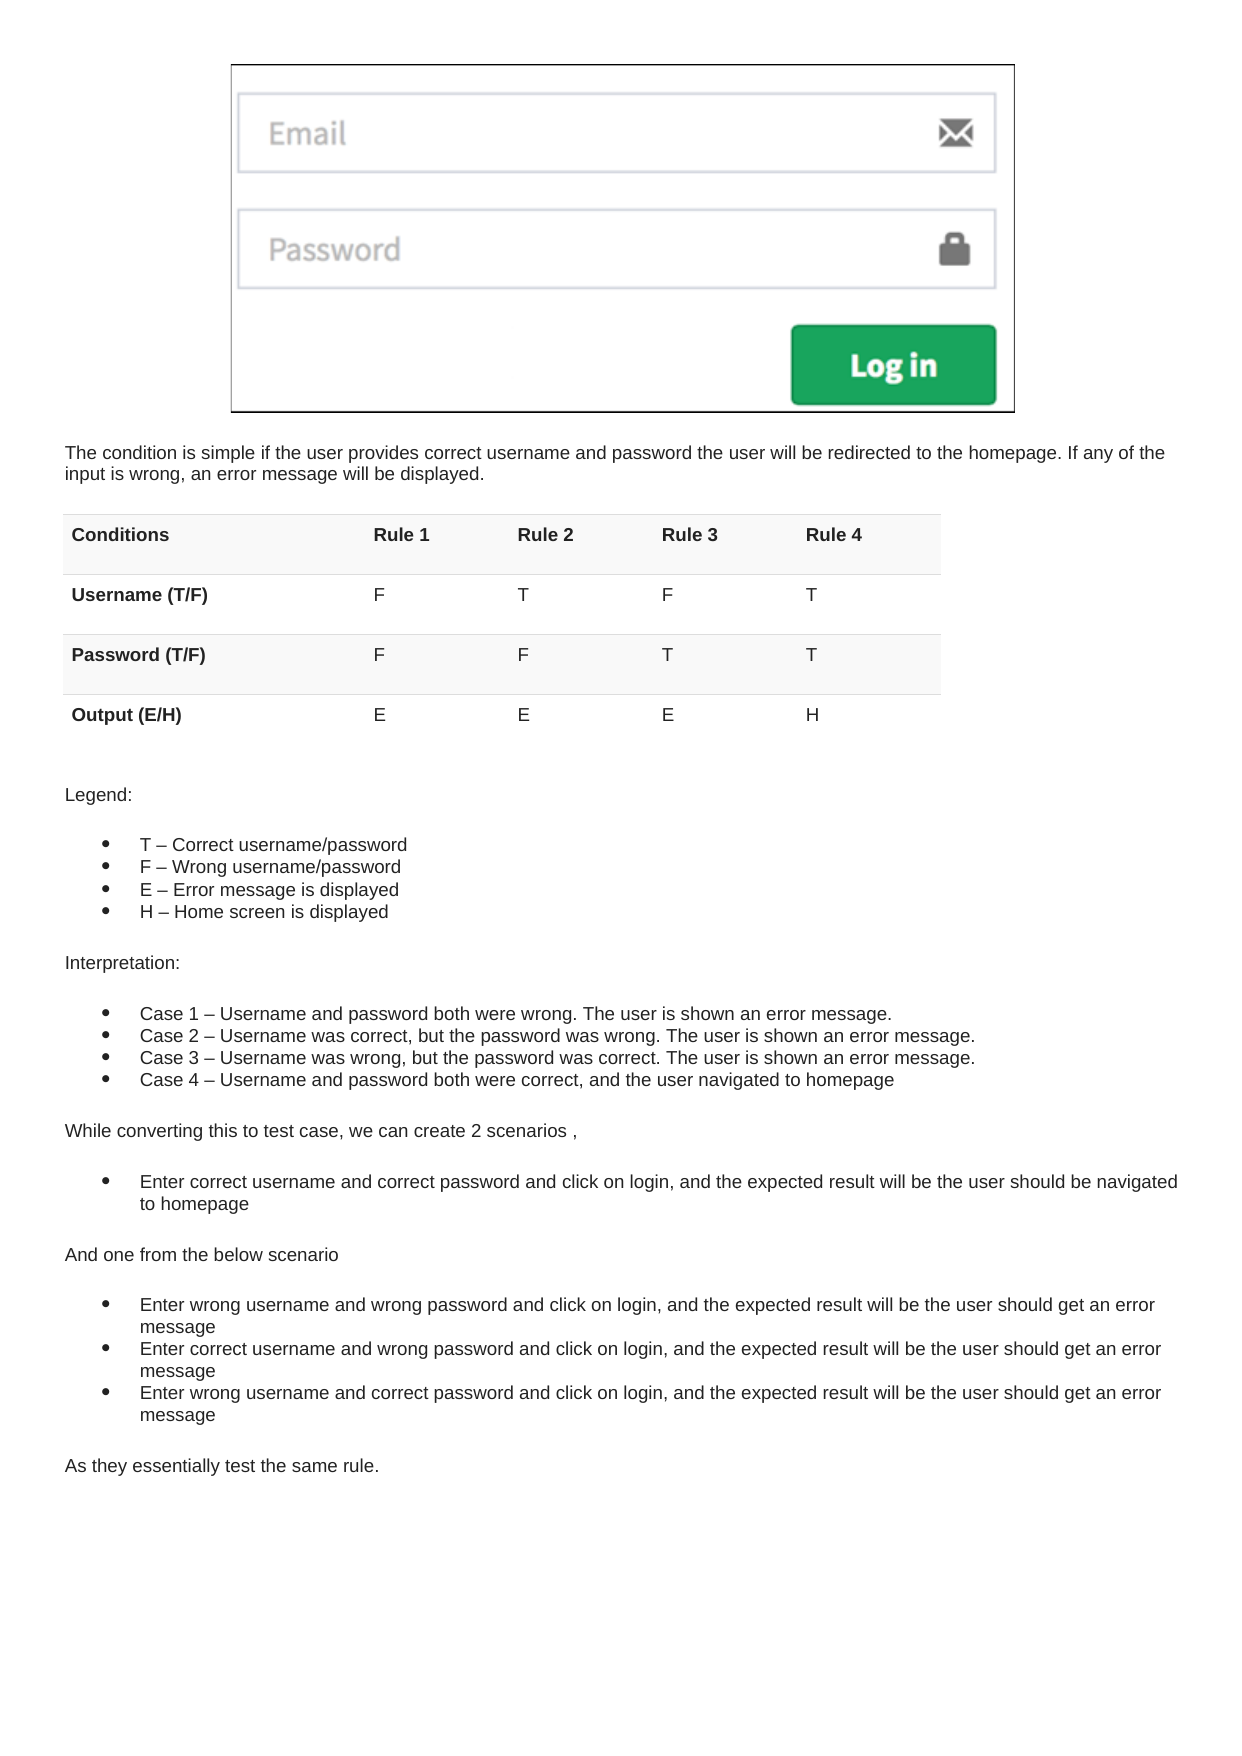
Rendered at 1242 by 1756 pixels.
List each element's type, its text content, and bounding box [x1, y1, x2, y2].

text The condition is simple if the user provides correct username and password the user will be redirected to the homepage. If any of the input is wrong, an error message will be displayed. [64, 442, 1181, 485]
list Case 1 – Username and password both were wrong. The user is shown an error message. [102, 1002, 1181, 1024]
text And one from the below scenario [64, 1243, 1181, 1265]
list T – Correct username/password [102, 834, 1181, 856]
table_cell Username (T/F) [63, 575, 365, 634]
list Case 4 – Username and password both were correct, and the user navigated to homepage [102, 1069, 1181, 1091]
table_cell T [509, 575, 653, 634]
text Legend: [64, 783, 1181, 805]
table_cell F [509, 635, 653, 694]
table_header Rule 4 [797, 515, 941, 574]
table_cell H [797, 695, 941, 754]
table_cell F [365, 575, 509, 634]
list Enter correct username and wrong password and click on login, and the expected result will be the user should get an error message [102, 1338, 1181, 1382]
list Case 2 – Username was correct, but the password was wrong. The user is shown an error message. [102, 1024, 1181, 1047]
table_header Rule 1 [365, 515, 509, 574]
list Enter wrong username and correct password and click on login, and the expected result will be the user should get an error message [102, 1382, 1181, 1425]
table_cell Output (E/H) [63, 695, 365, 754]
list Enter correct username and correct password and click on login, and the expected result will be the user should be navigated to homepage [102, 1171, 1181, 1214]
table_cell F [365, 635, 509, 694]
table_cell Password (T/F) [63, 635, 365, 694]
table_cell T [797, 575, 941, 634]
table_cell E [509, 695, 653, 754]
text As they essentially test the same rule. [64, 1454, 1181, 1476]
table_header Conditions [63, 515, 365, 574]
list Enter wrong username and wrong password and click on login, and the expected result will be the user should get an error message [102, 1294, 1181, 1338]
table_header Rule 2 [509, 515, 653, 574]
list Case 3 – Username was wrong, but the password was correct. The user is shown an error message. [102, 1047, 1181, 1069]
list F – Wrong username/password [102, 856, 1181, 878]
table_header Rule 3 [653, 515, 797, 574]
table_cell T [797, 635, 941, 694]
table_cell F [653, 575, 797, 634]
text While converting this to test case, we can create 2 scenarios , [64, 1120, 1181, 1142]
list H – Home screen is displayed [102, 901, 1181, 923]
table_cell T [653, 635, 797, 694]
table_cell E [653, 695, 797, 754]
picture [230, 64, 1015, 413]
text Interpretation: [64, 952, 1181, 973]
table_cell E [365, 695, 509, 754]
list E – Error message is displayed [102, 878, 1181, 901]
